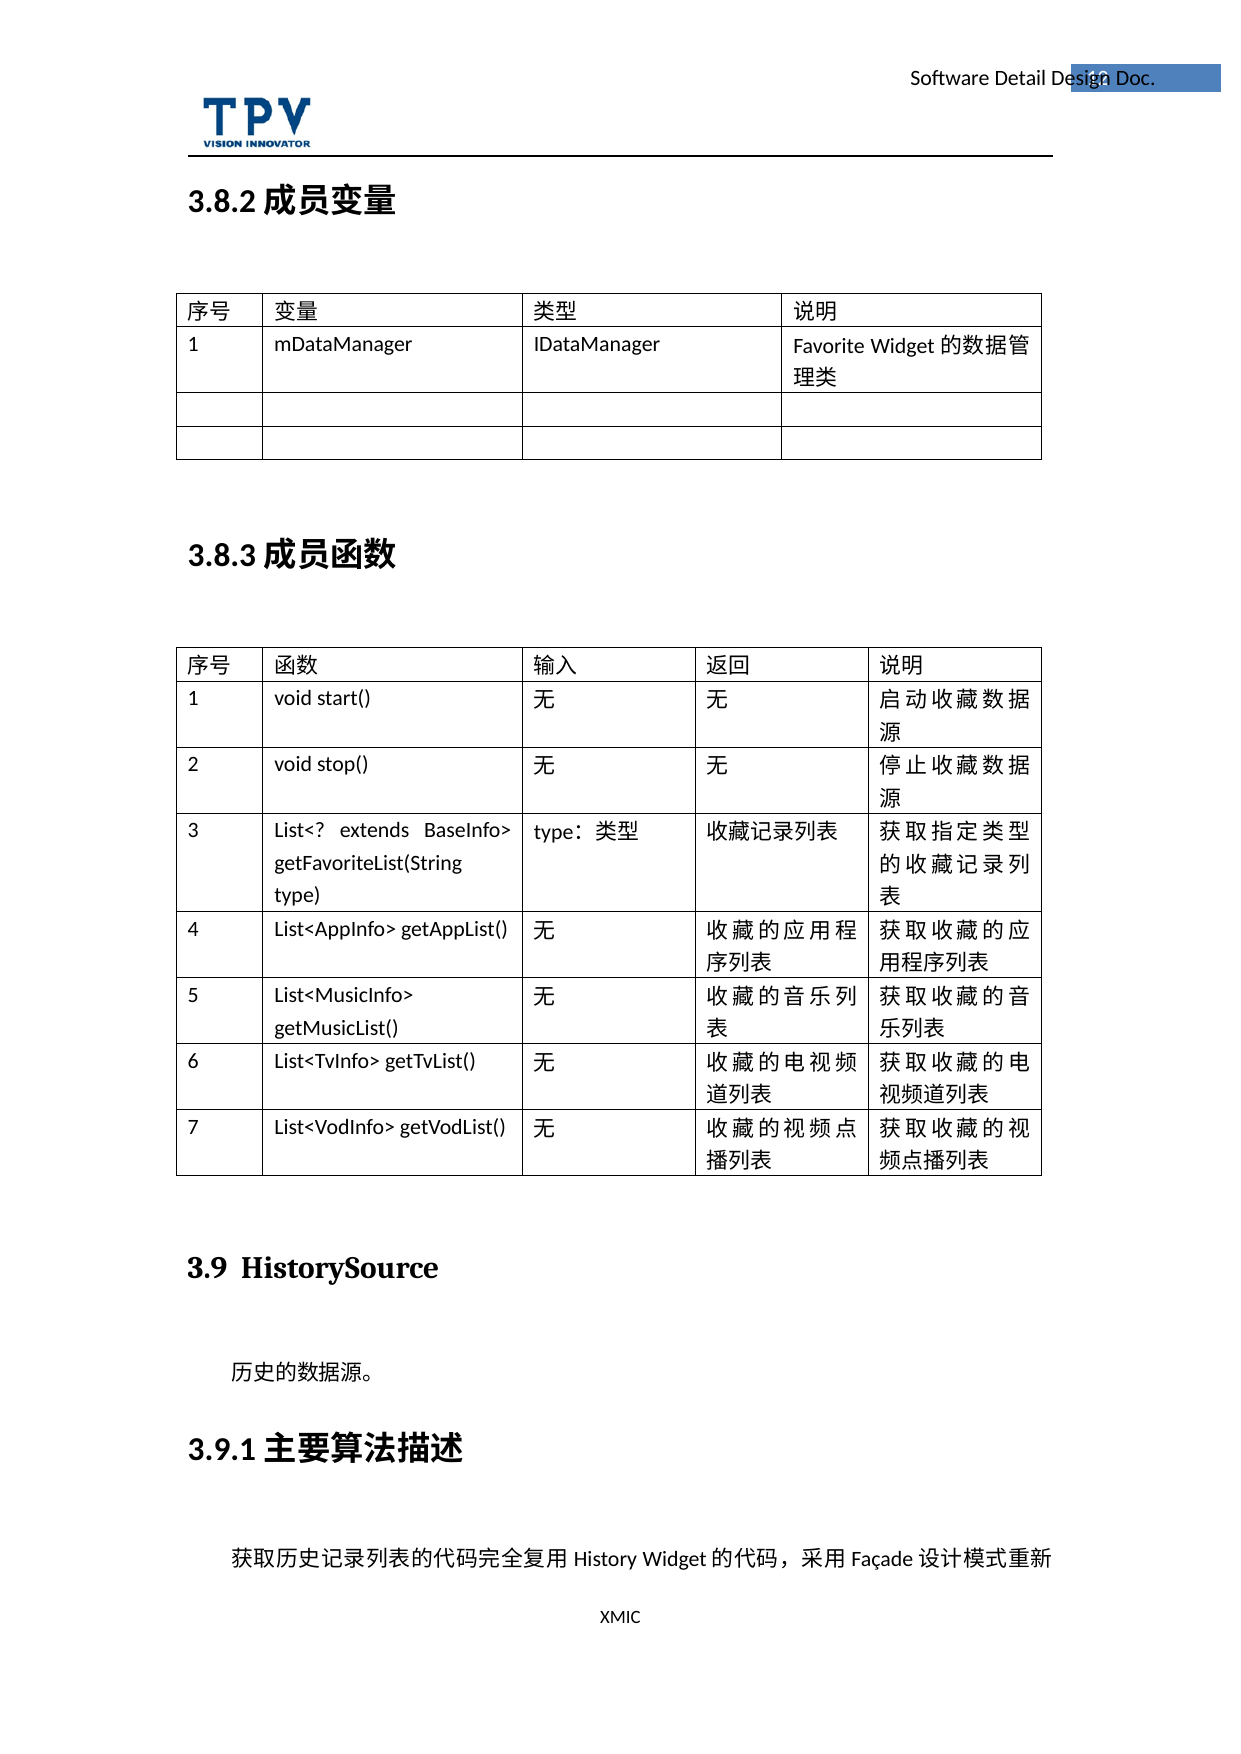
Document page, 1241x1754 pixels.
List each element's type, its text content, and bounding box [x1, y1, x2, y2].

subtitle 3.8.3 成员函数 [187, 520, 1053, 585]
table_cell 收藏的音乐列表 [696, 978, 868, 1043]
table_header 类型 [523, 294, 781, 326]
table_cell 无 [523, 978, 695, 1043]
picture [187, 88, 322, 154]
table_cell void stop() [263, 748, 522, 813]
table_cell [263, 393, 522, 426]
text 历史的数据源。 [187, 1354, 1053, 1387]
table_cell List<AppInfo> getAppList() [263, 912, 522, 977]
table_cell 无 [523, 1044, 695, 1109]
table_cell mDataManager [263, 327, 522, 392]
table_cell 无 [696, 682, 868, 747]
table_cell 6 [177, 1044, 262, 1109]
table_cell 获取收藏的电视频道列表 [869, 1044, 1041, 1109]
text 获取历史记录列表的代码完全复用History Widget的代码，采用Façade设计模式重新封装接口。 [187, 1541, 1053, 1573]
table_cell 收藏记录列表 [696, 814, 868, 911]
table_cell 7 [177, 1110, 262, 1175]
table_cell type：类型 [523, 814, 695, 911]
table_cell [263, 427, 522, 459]
table_cell 5 [177, 978, 262, 1043]
table_cell List<MusicInfo> getMusicList() [263, 978, 522, 1043]
subtitle 3.8.2 成员变量 [187, 165, 1053, 230]
table_cell 无 [523, 748, 695, 813]
table_cell 3 [177, 814, 262, 911]
table_cell IDataManager [523, 327, 781, 392]
table_header 输入 [523, 648, 695, 681]
table_cell void start() [263, 682, 522, 747]
table_header 序号 [177, 648, 262, 681]
table_cell 2 [177, 748, 262, 813]
table_cell 4 [177, 912, 262, 977]
table_cell [523, 427, 781, 459]
subtitle 3.9.1 主要算法描述 [187, 1414, 1053, 1479]
table_cell 获取指定类型的收藏记录列表 [869, 814, 1041, 911]
table_cell 启动收藏数据源 [869, 682, 1041, 747]
table_cell [782, 427, 1041, 459]
table_cell List<VodInfo> getVodList() [263, 1110, 522, 1175]
table_cell 获取收藏的应用程序列表 [869, 912, 1041, 977]
table_cell 1 [177, 682, 262, 747]
table_header 函数 [263, 648, 522, 681]
table_cell 无 [696, 748, 868, 813]
table_cell 1 [177, 327, 262, 392]
table_cell List<? extends BaseInfo> getFavoriteList(String type) [263, 814, 522, 911]
table_cell 无 [523, 1110, 695, 1175]
table_header 序号 [177, 294, 262, 326]
table_cell [523, 393, 781, 426]
table_header 返回 [696, 648, 868, 681]
table_cell 收藏的应用程序列表 [696, 912, 868, 977]
table_cell 获取收藏的视频点播列表 [869, 1110, 1041, 1175]
table_cell [177, 427, 262, 459]
table_cell List<TvInfo> getTvList() [263, 1044, 522, 1109]
table_cell 获取收藏的音乐列表 [869, 978, 1041, 1043]
table_cell 收藏的电视频道列表 [696, 1044, 868, 1109]
subtitle 3.9 HistorySource [187, 1236, 1053, 1301]
table_cell Favorite Widget的数据管理类 [782, 327, 1041, 392]
table_header 说明 [869, 648, 1041, 681]
table_cell 收藏的视频点播列表 [696, 1110, 868, 1175]
table_cell 无 [523, 682, 695, 747]
table_cell [782, 393, 1041, 426]
table_cell 无 [523, 912, 695, 977]
table_header 说明 [782, 294, 1041, 326]
table_cell 停止收藏数据源 [869, 748, 1041, 813]
table_header 变量 [263, 294, 522, 326]
table_cell [177, 393, 262, 426]
